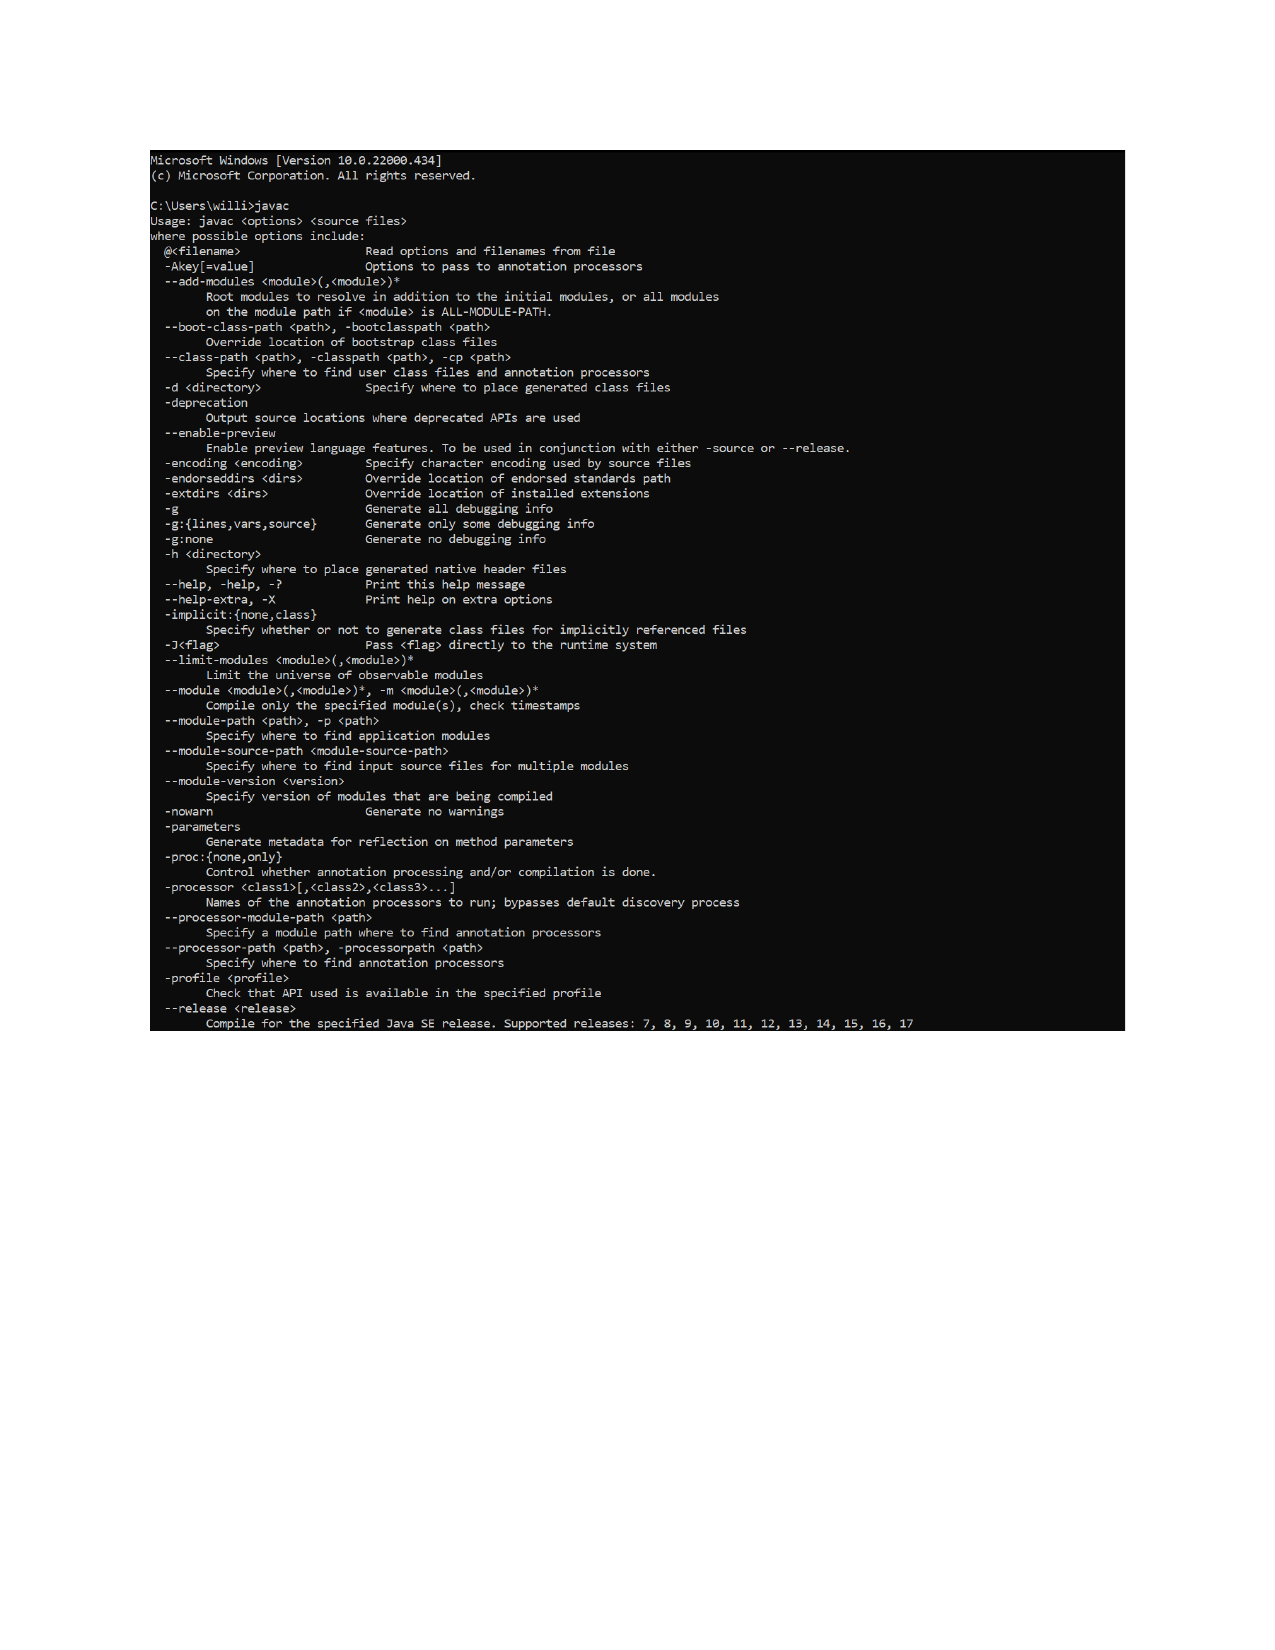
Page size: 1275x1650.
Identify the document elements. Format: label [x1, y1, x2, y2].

picture [150, 150, 1125, 1031]
